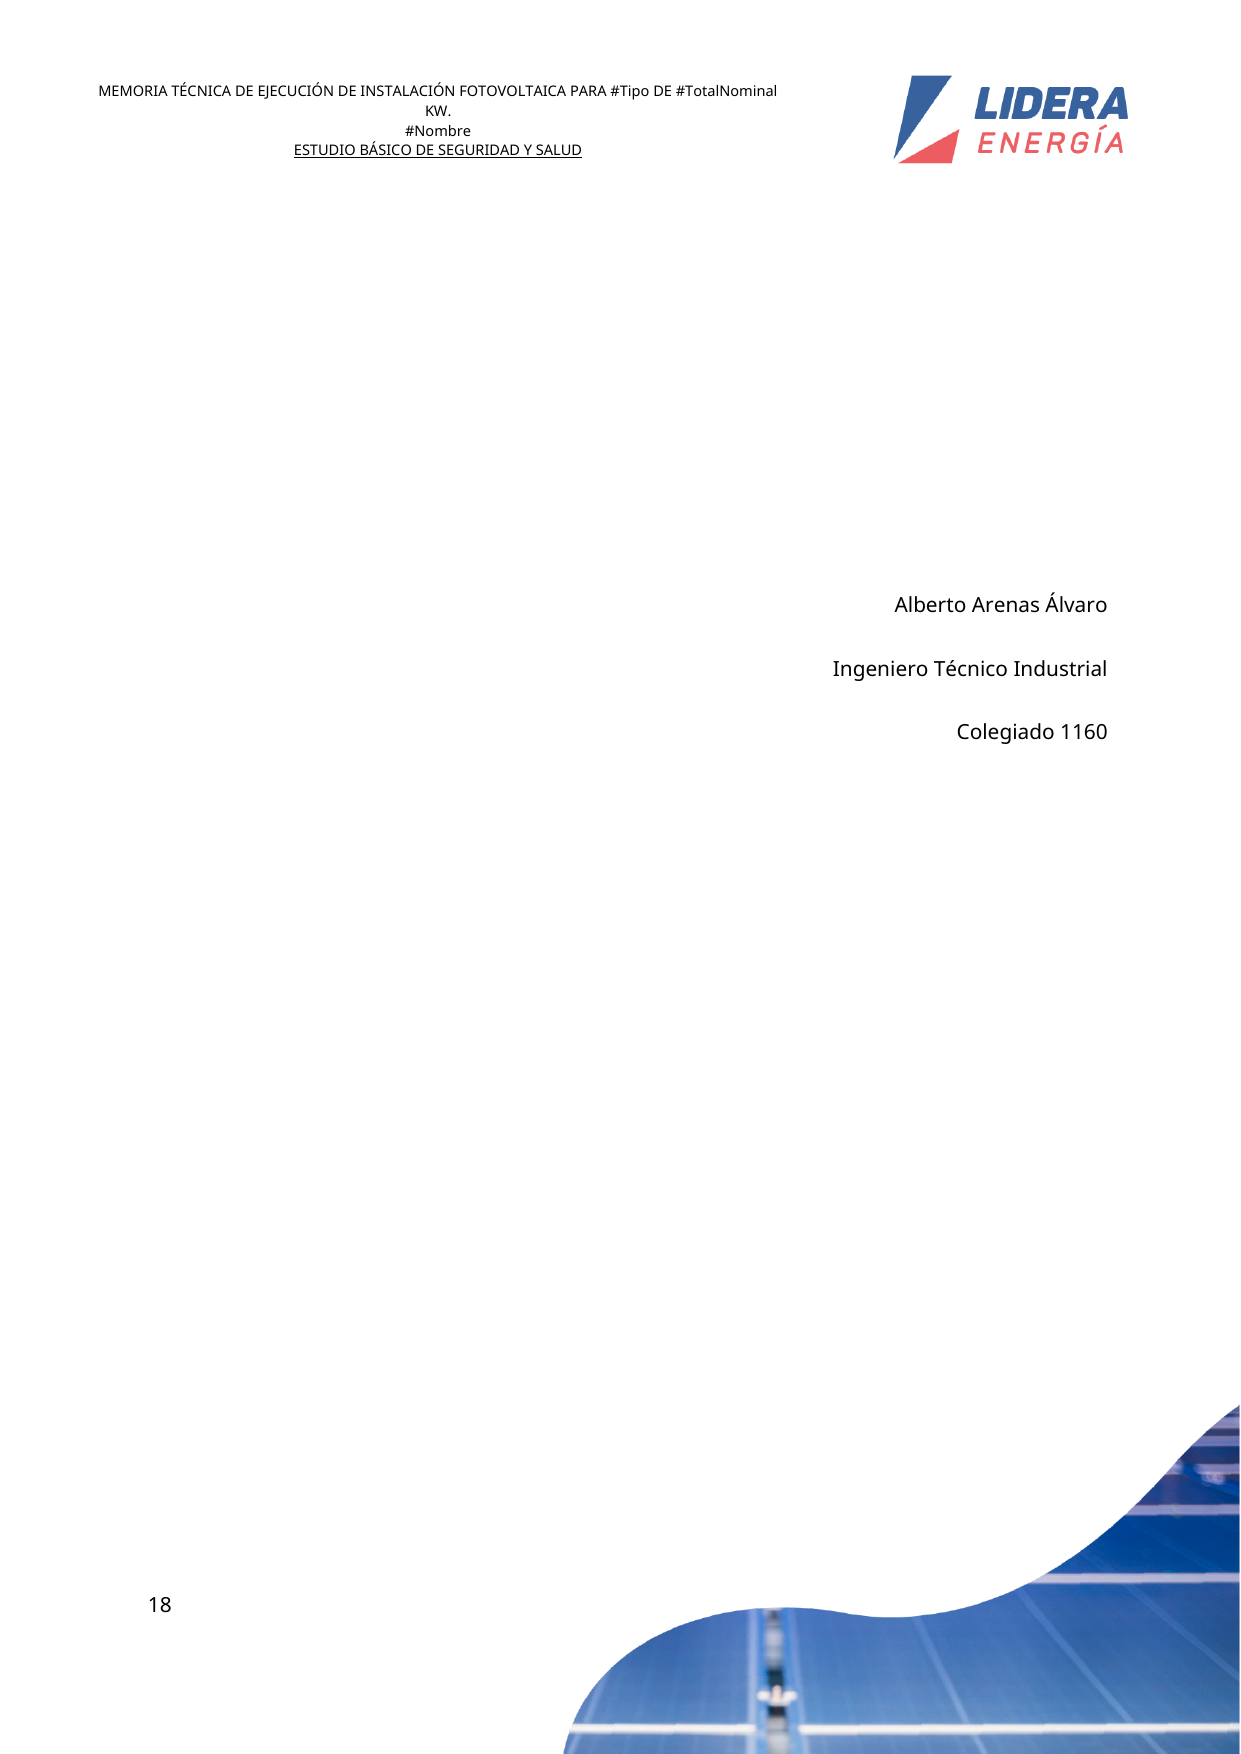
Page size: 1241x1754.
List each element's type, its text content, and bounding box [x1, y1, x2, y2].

picture [871, 59, 1154, 182]
text Colegiado 1160 [148, 717, 1107, 746]
picture [478, 1362, 1241, 1754]
text Ingeniero Técnico Industrial [148, 654, 1107, 682]
text Alberto Arenas Álvaro [148, 591, 1107, 619]
